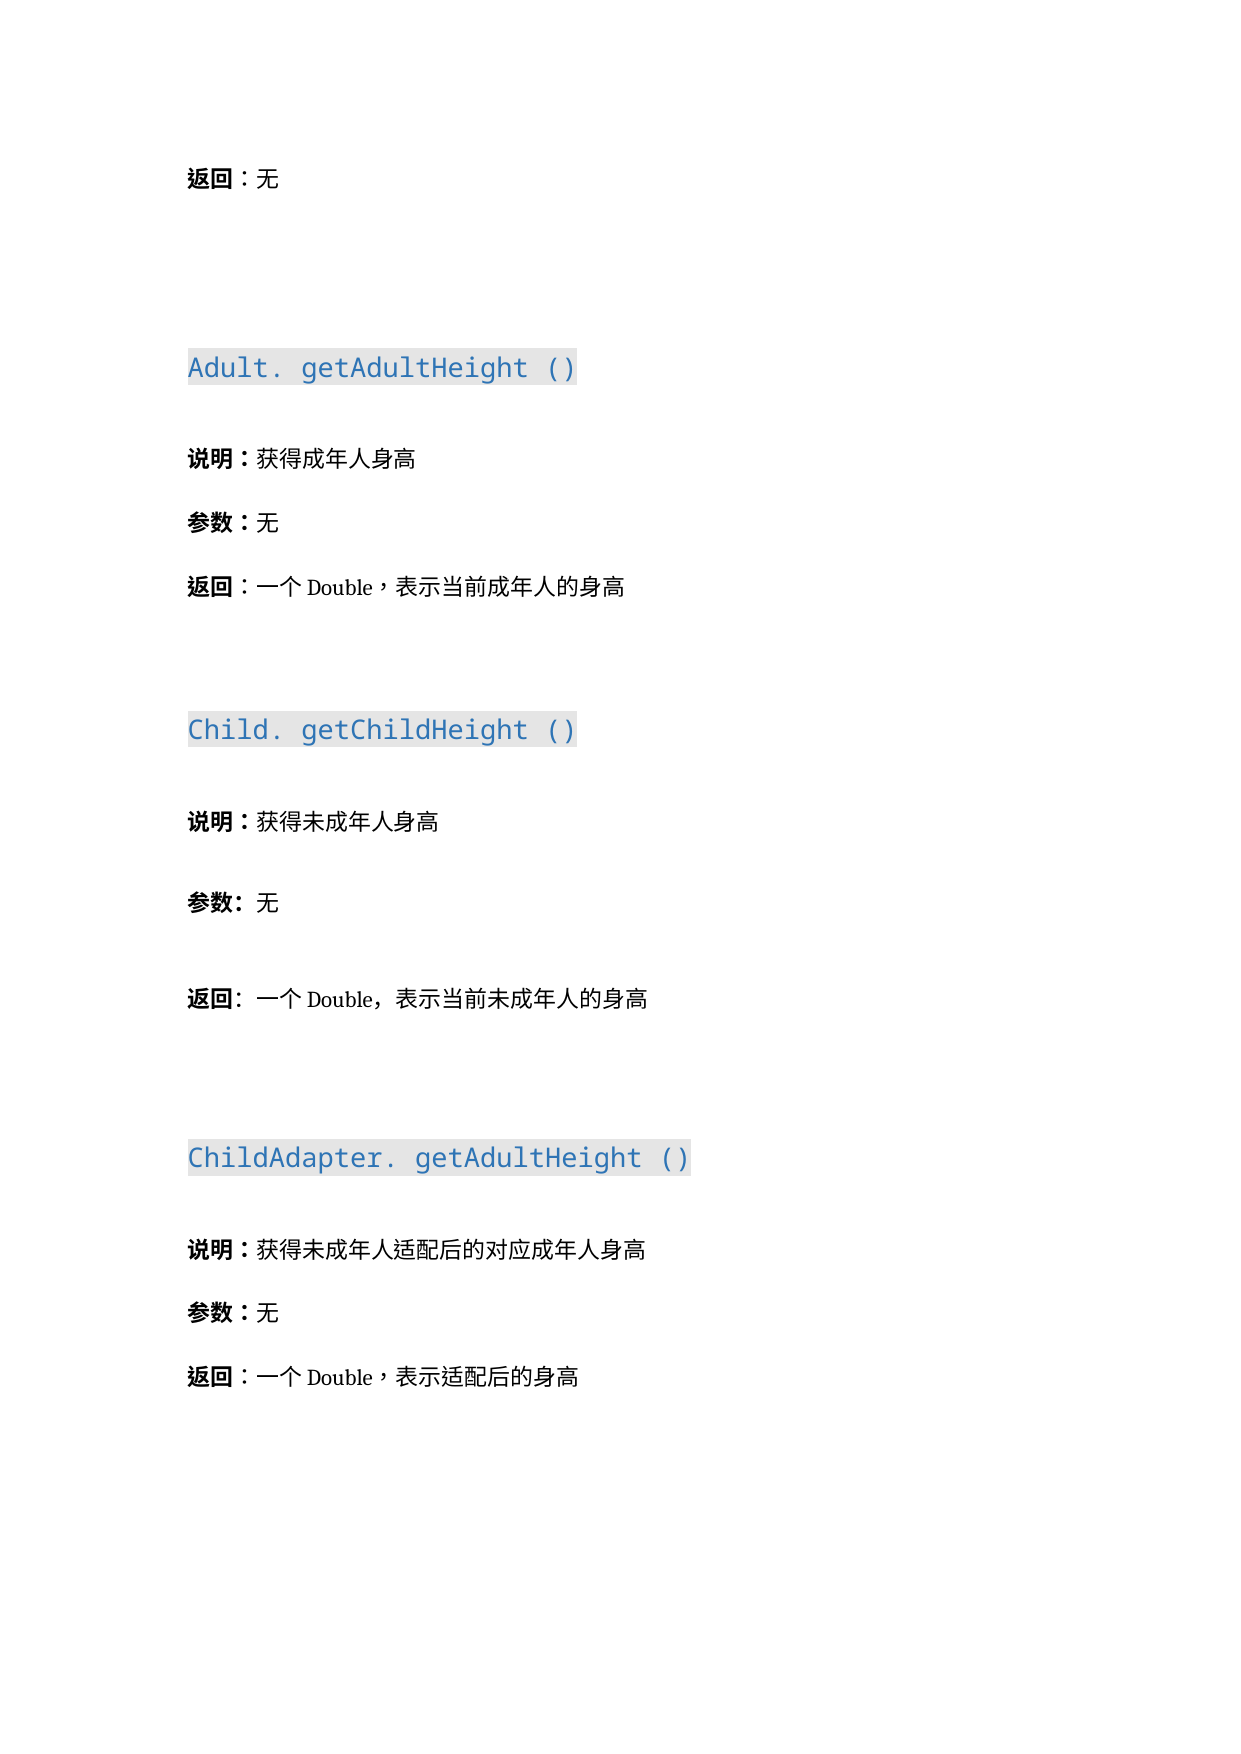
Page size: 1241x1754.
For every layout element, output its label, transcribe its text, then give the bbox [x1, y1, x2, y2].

text 说明：获得成年人身高 [187, 443, 1053, 475]
text 返回：一个Double，表示当前成年人的身高 [187, 570, 1053, 603]
text 说明：获得未成年人适配后的对应成年人身高 [187, 1233, 1053, 1266]
text 参数：无 [187, 1297, 1053, 1329]
text 参数：无 [187, 506, 1053, 539]
text 返回：一个Double，表示当前未成年人的身高 [187, 965, 1053, 1030]
text Adult. getAdultHeight () [187, 334, 1053, 399]
text 返回：一个Double，表示适配后的身高 [187, 1361, 1053, 1393]
text Child. getChildHeight () [187, 697, 1053, 762]
text 参数：无 [187, 869, 1053, 934]
text ChildAdapter. getAdultHeight () [187, 1124, 1053, 1189]
text 返回：无 [187, 162, 1053, 194]
text 说明：获得未成年人身高 [187, 805, 1053, 837]
